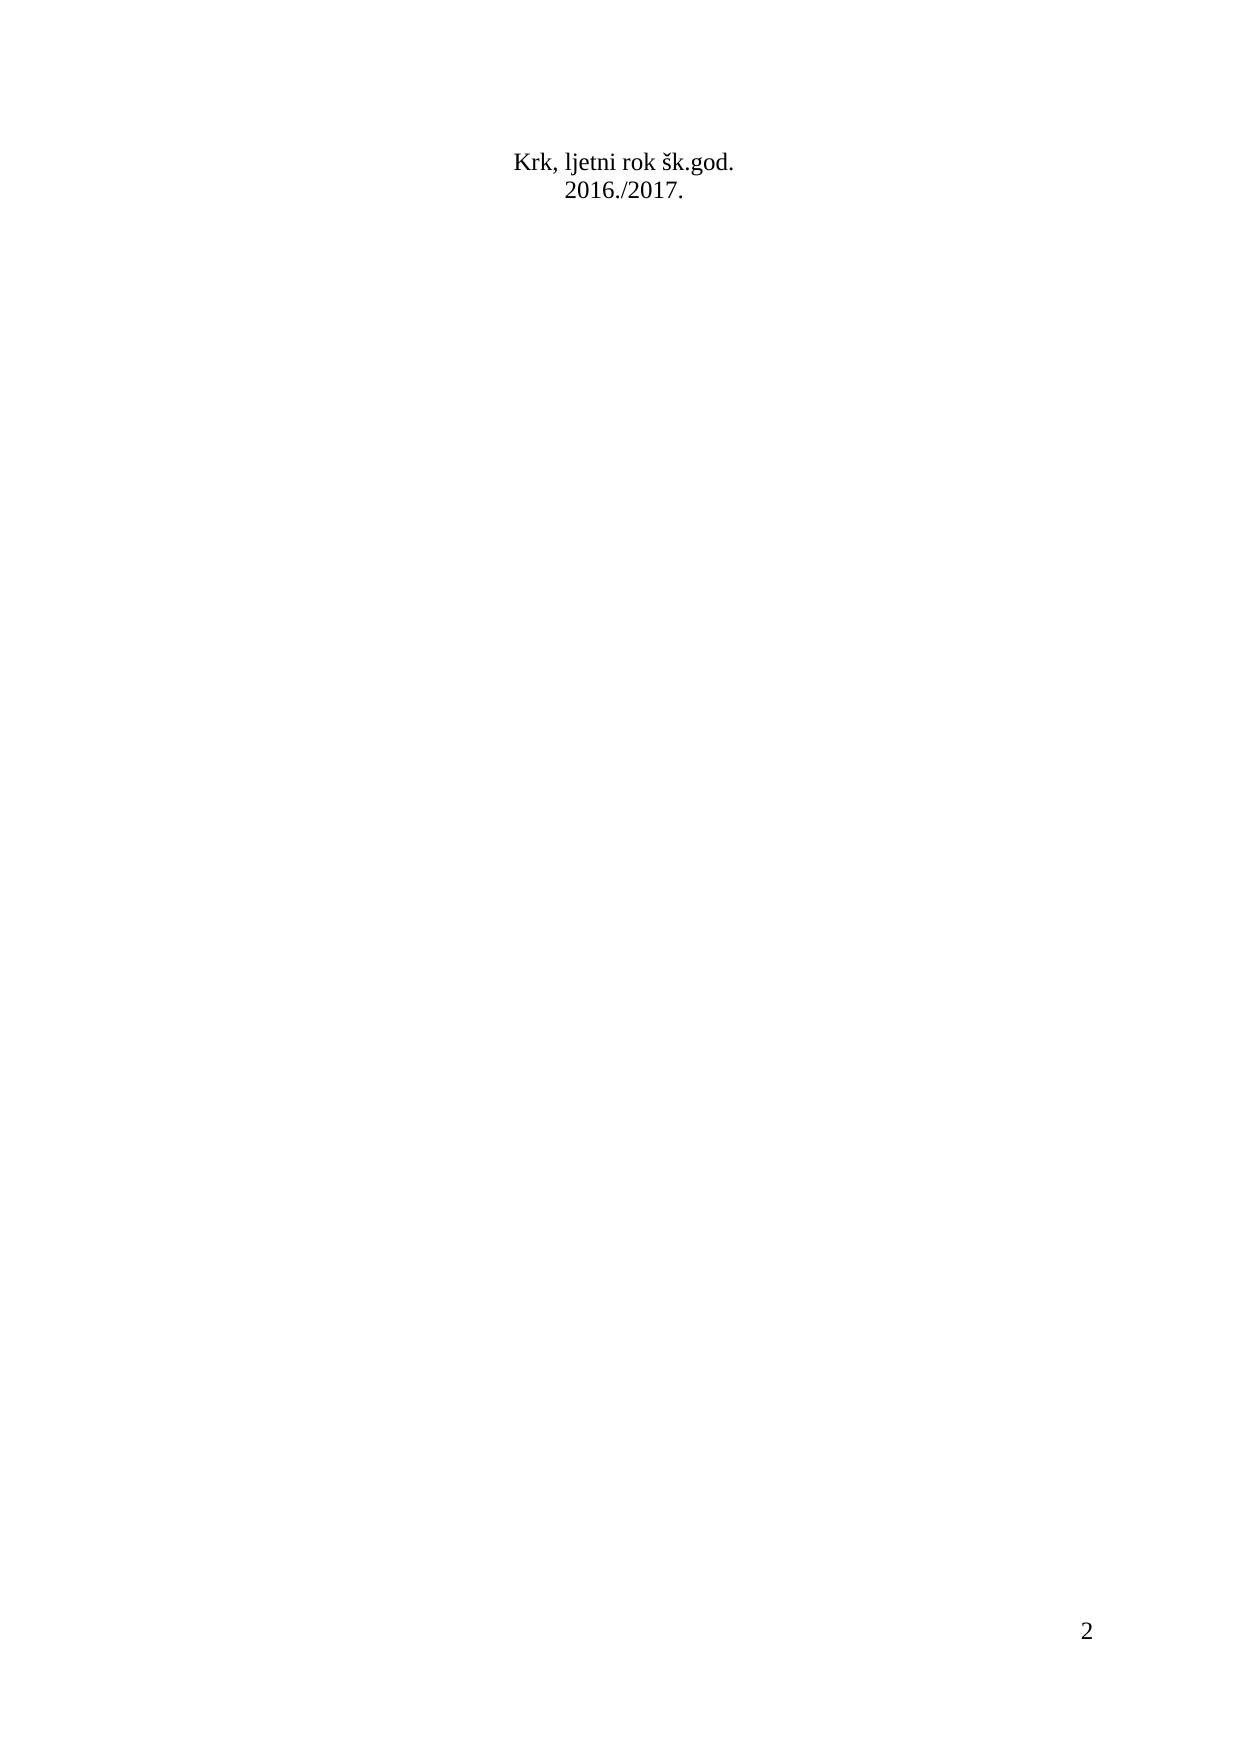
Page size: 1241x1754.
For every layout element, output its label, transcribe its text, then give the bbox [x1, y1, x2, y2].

text Krk, ljetni rok šk.god. 2016./2017. [507, 148, 740, 204]
